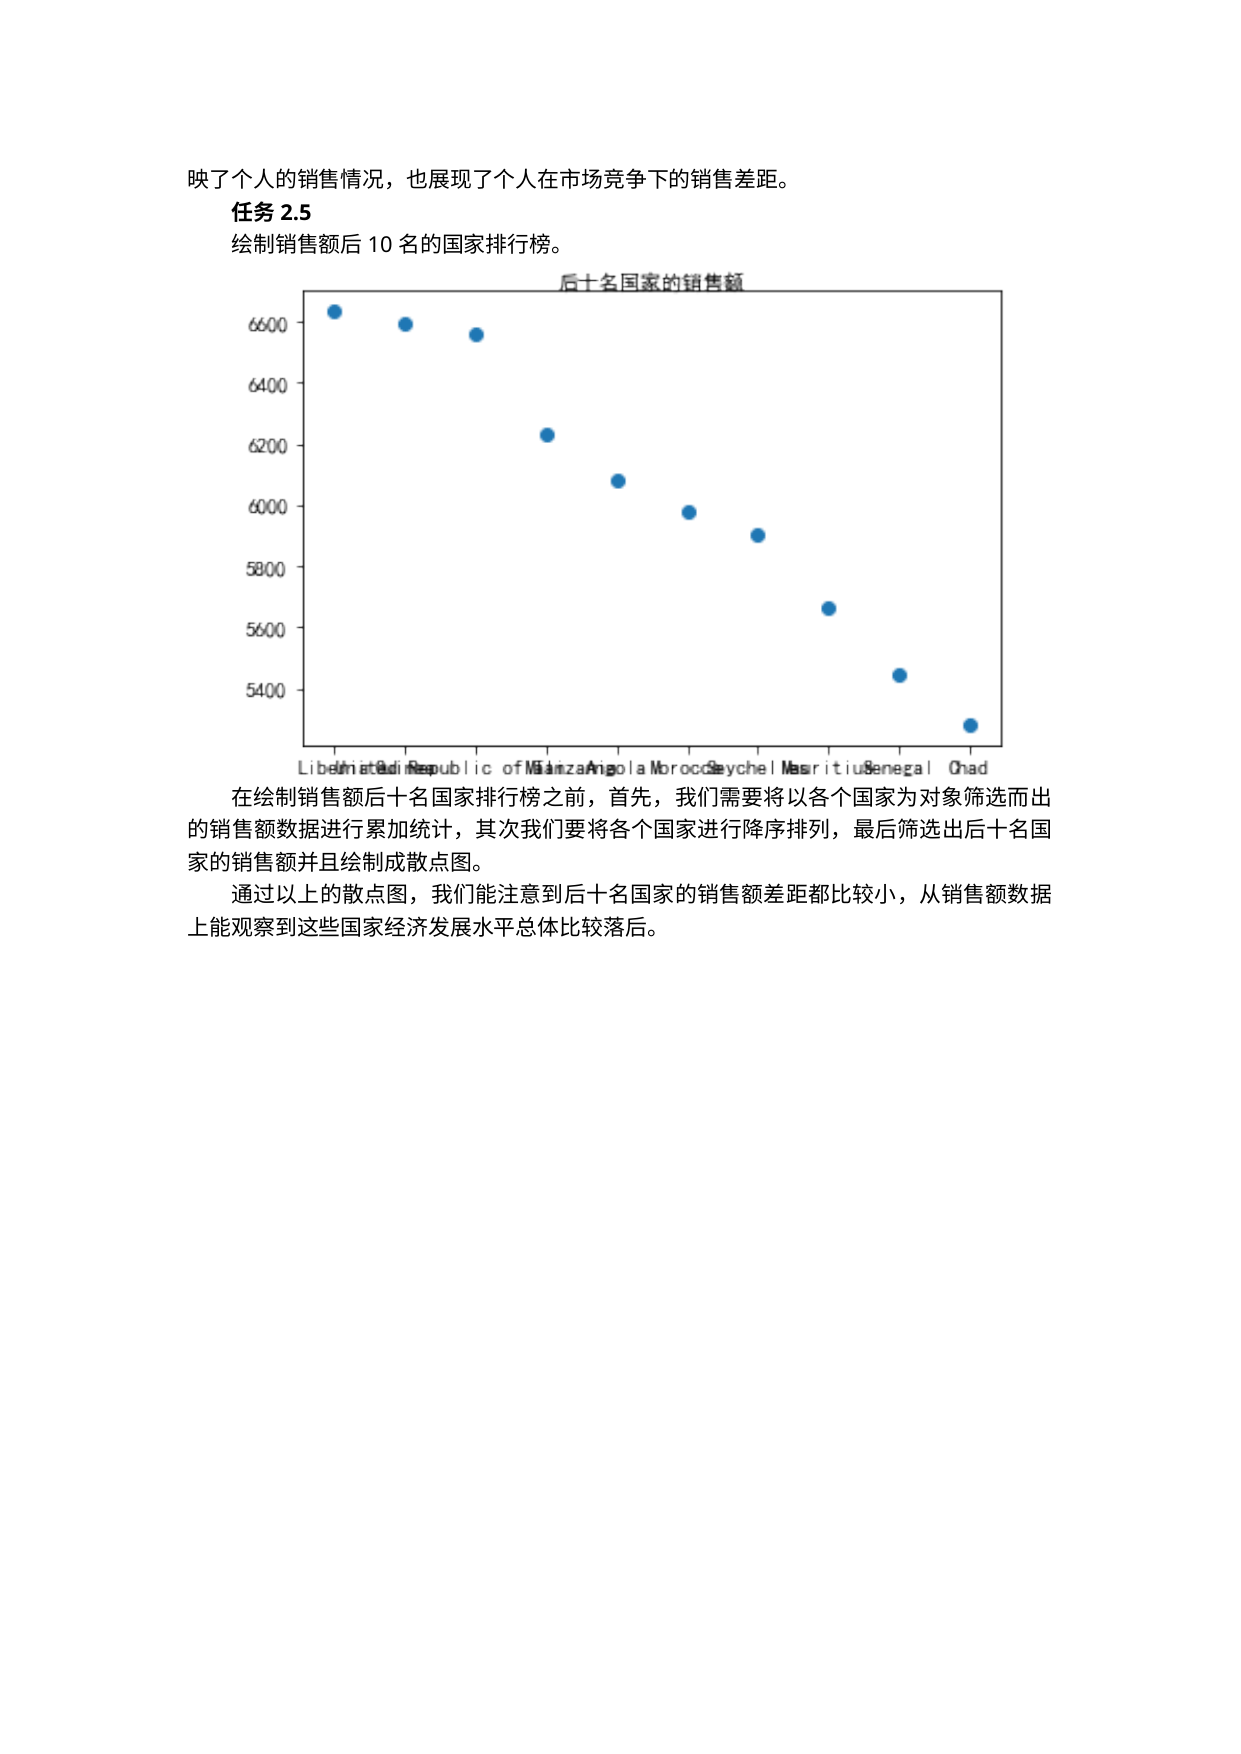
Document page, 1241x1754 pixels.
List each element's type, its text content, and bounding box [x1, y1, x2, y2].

list 在绘制销售额后十名国家排行榜之前，首先，我们需要将以各个国家为对象筛选而出的销售额数据进行累加统计，其次我们要将各个国家进行降序排列，最后筛选出后十名国家的销售额并且绘制成散点图。 [187, 779, 1053, 877]
list 任务 2.5 [187, 194, 1053, 227]
list 通过以上的散点图，我们能注意到后十名国家的销售额差距都比较小，从销售额数据上能观察到这些国家经济发展水平总体比较落后。 [187, 877, 1053, 942]
picture [232, 258, 1016, 792]
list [187, 162, 1053, 194]
list 绘制销售额后 10 名的国家排行榜。 [187, 227, 1053, 259]
